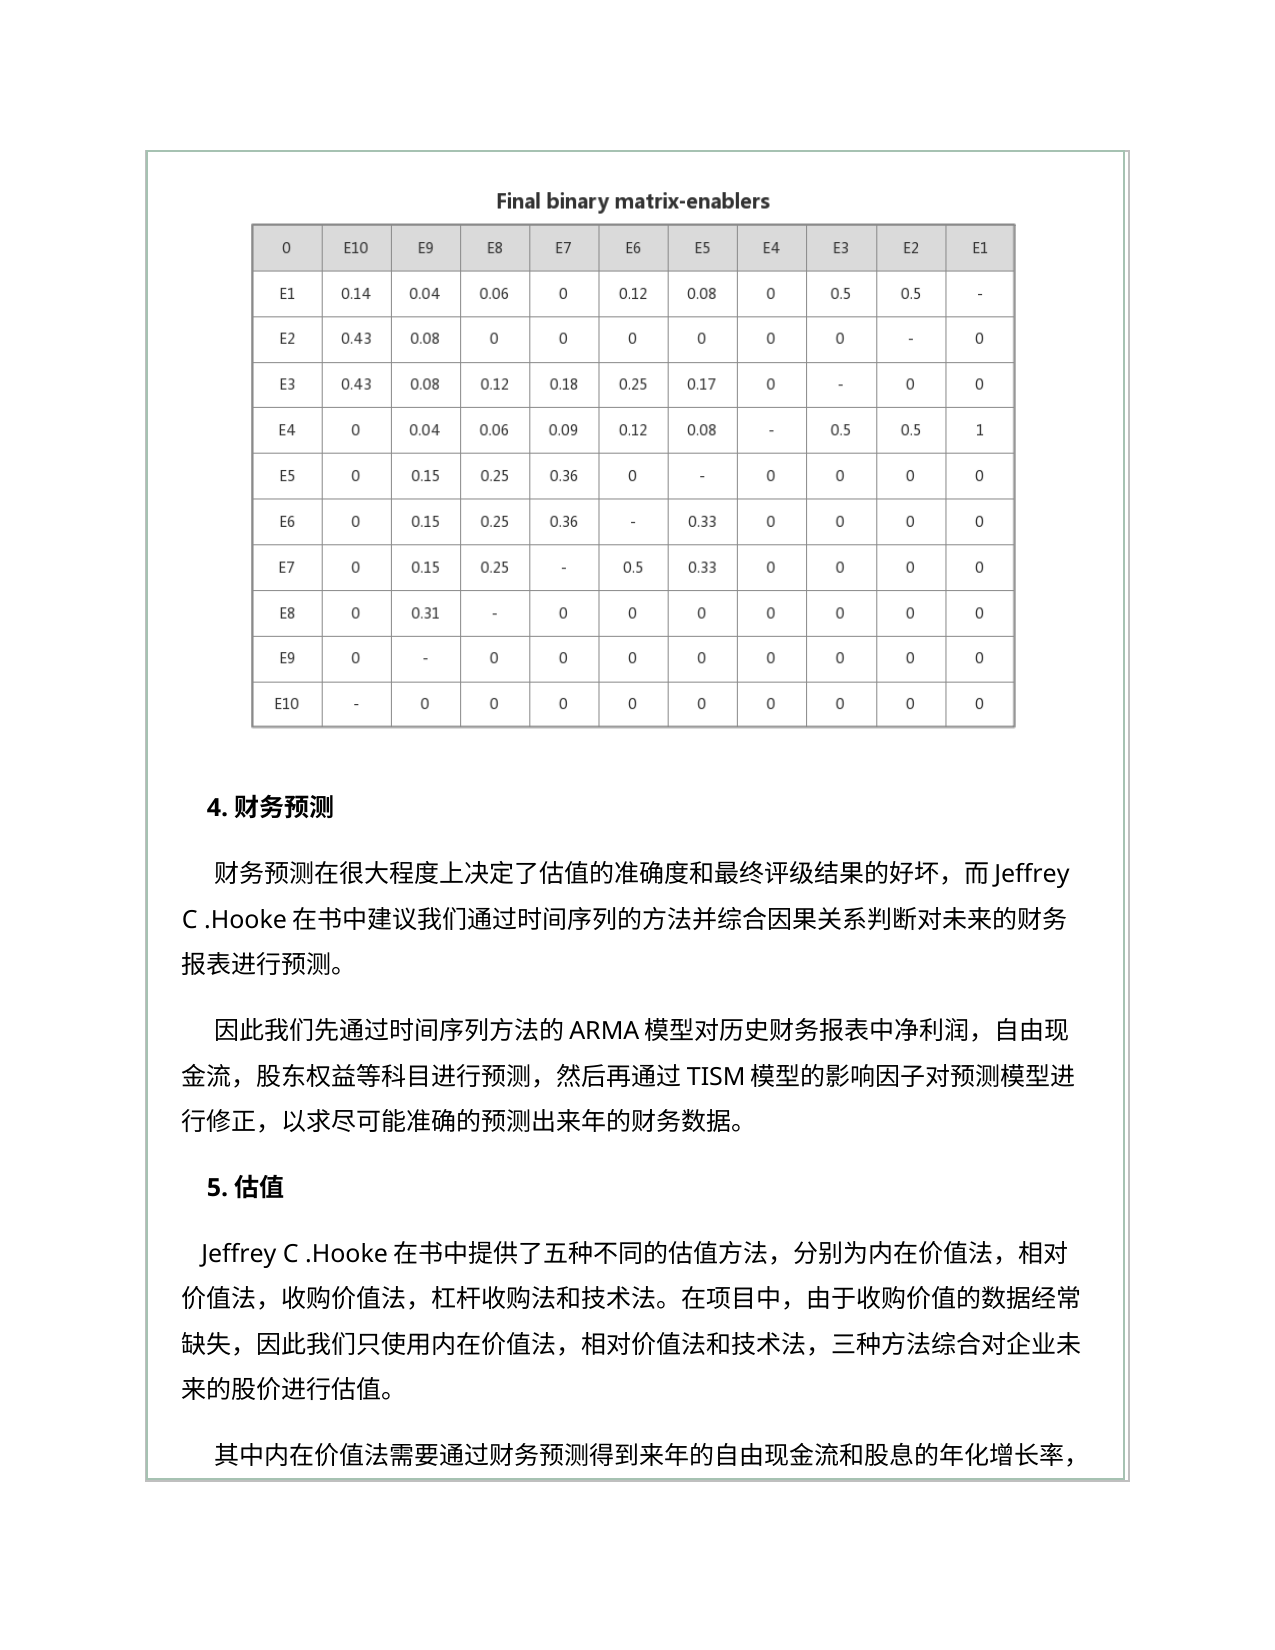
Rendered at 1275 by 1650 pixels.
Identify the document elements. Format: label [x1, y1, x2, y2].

picture [221, 158, 1050, 760]
